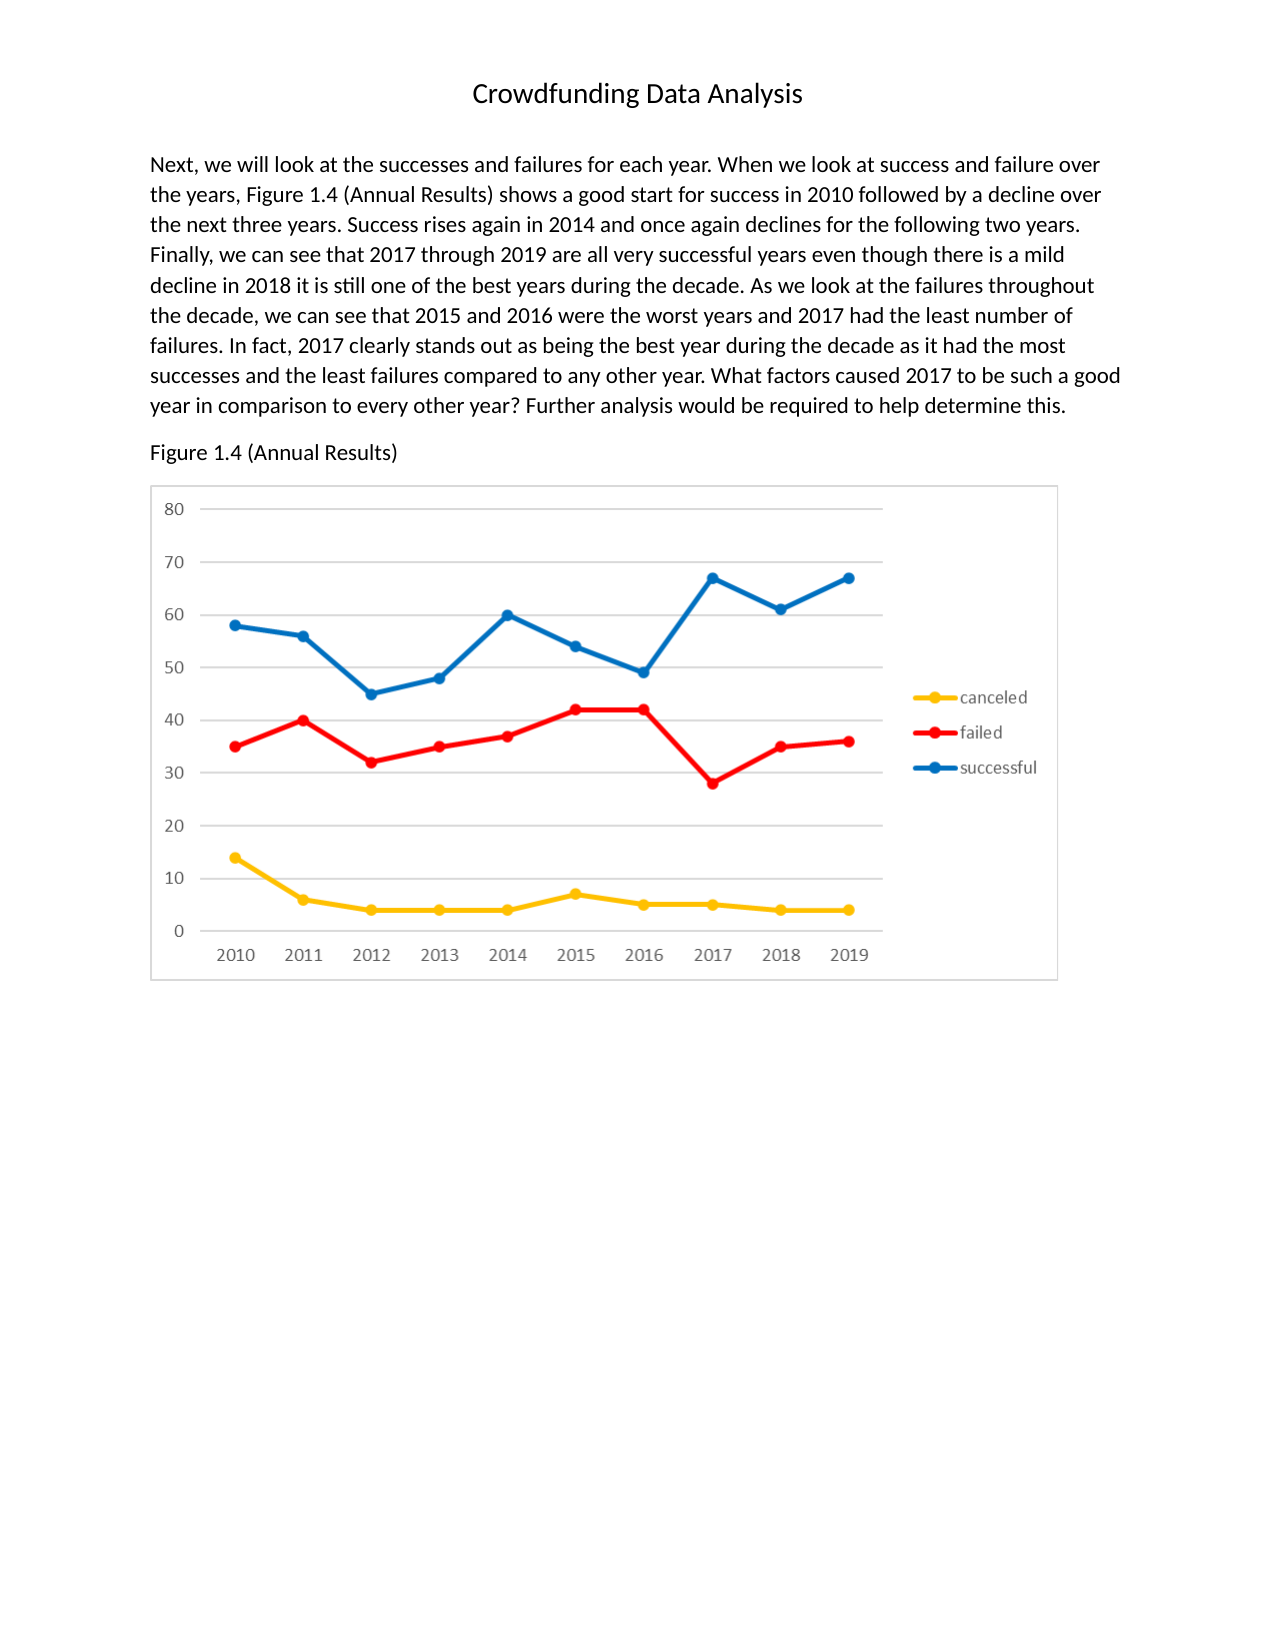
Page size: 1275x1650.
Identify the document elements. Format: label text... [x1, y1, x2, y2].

text Next, we will look at the successes and failures for each year. When we look at success and failure over the years, Figure 1.4 (Annual Results) shows a good start for success in 2010 followed by a decline over the next three years. Success rises again in 2014 and once again declines for the following two years. Finally, we can see that 2017 through 2019 are all very successful years even though there is a mild decline in 2018 it is still one of the best years during the decade. As we look at the failures throughout the decade, we can see that 2015 and 2016 were the worst years and 2017 had the least number of failures. In fact, 2017 clearly stands out as being the best year during the decade as it had the most successes and the least failures compared to any other year. What factors caused 2017 to be such a good year in comparison to every other year? Further analysis would be required to help determine this. [150, 150, 1125, 420]
picture [150, 485, 1059, 981]
text Figure 1.4 (Annual Results) [150, 438, 1125, 467]
